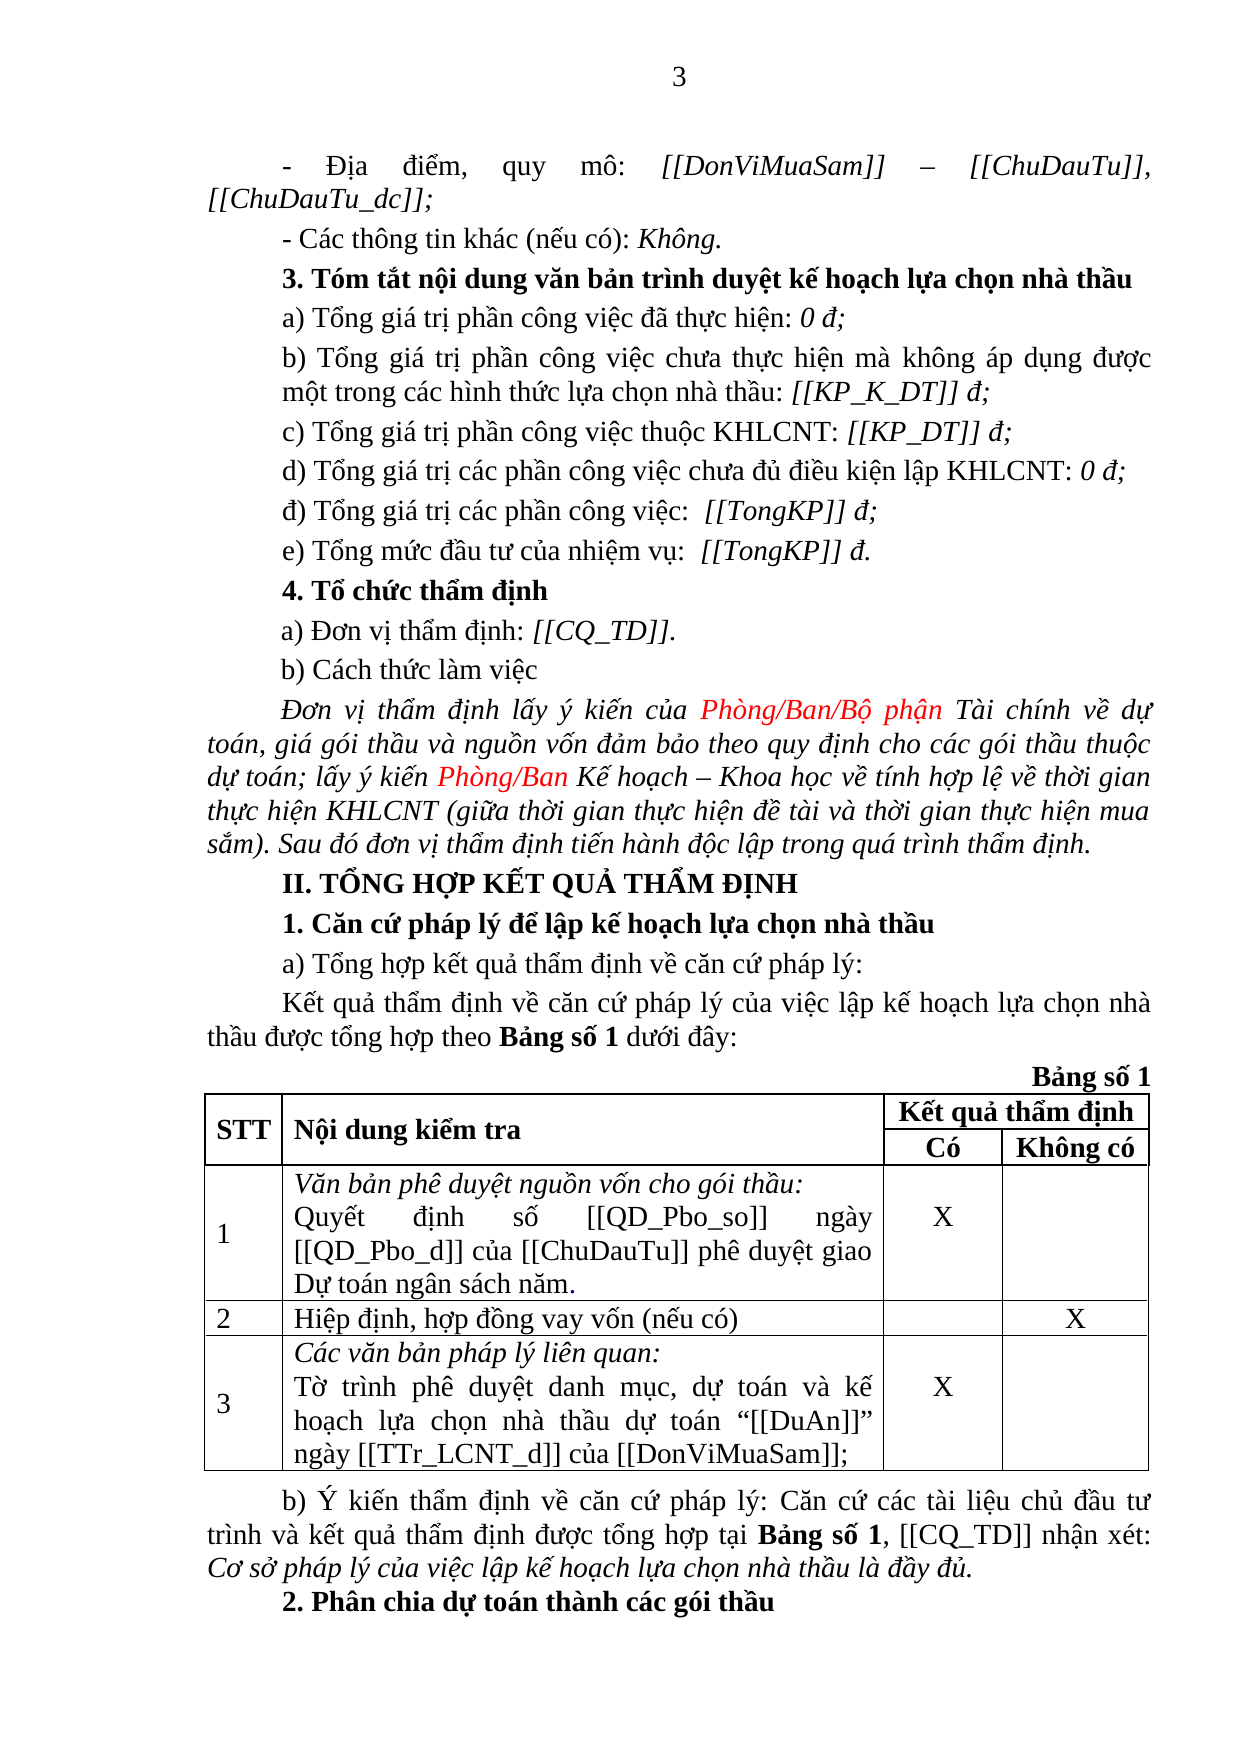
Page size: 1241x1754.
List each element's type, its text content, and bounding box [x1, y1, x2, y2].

table_cell Không có [1003, 1130, 1148, 1164]
table_header Kết quả thẩm định [885, 1095, 1148, 1128]
text đ) Tổng giá trị các phần công việc: [[TongKP]] đ; [282, 493, 1152, 527]
text b) Ý kiến thẩm định về căn cứ pháp lý: Căn cứ các tài liệu chủ đầu tư trình và kết quả thẩm định được tổng hợp tại Bảng số 1, [[CQ_TD]] nhận xét: Cơ sở pháp lý của việc lập kế hoạch lựa chọn nhà thầu là đầy đủ. [207, 1483, 1152, 1584]
text - Địa điểm, quy mô: [[DonViMuaSam]] – [[ChuDauTu]], [[ChuDauTu_dc]]; [207, 148, 1152, 215]
table_cell Văn bản phê duyệt nguồn vốn cho gói thầu: Quyết định số [[QD_Pbo_so]] ngày [[QD_Pbo_d]] của [[ChuDauTu]] phê duyệt giao Dự toán ngân sách năm. [283, 1166, 883, 1300]
text a) Tổng giá trị phần công việc đã thực hiện: 0 đ; [282, 301, 1152, 334]
text b) Cách thức làm việc [207, 652, 1152, 686]
table_cell [1003, 1335, 1148, 1470]
text 1. Căn cứ pháp lý để lập kế hoạch lựa chọn nhà thầu [207, 906, 1152, 939]
table_cell Hiệp định, hợp đồng vay vốn (nếu có) [283, 1301, 883, 1334]
text II. TỔNG HỢP KẾT QUẢ THẨM ĐỊNH [281, 866, 1152, 900]
table_cell X [884, 1336, 1002, 1470]
text a) Đơn vị thẩm định: [[CQ_TD]]. [207, 613, 1152, 646]
table_cell Có [885, 1130, 1001, 1164]
text 4. Tổ chức thẩm định [207, 573, 1152, 606]
text 3. Tóm tắt nội dung văn bản trình duyệt kế hoạch lựa chọn nhà thầu [207, 261, 1152, 294]
text Đơn vị thẩm định lấy ý kiến của Phòng/Ban/Bộ phận Tài chính về dự toán, giá gói thầu và nguồn vốn đảm bảo theo quy định cho các gói thầu thuộc dự toán; lấy ý kiến Phòng/Ban Kế hoạch – Khoa học về tính hợp lệ về thời gian thực hiện KHLCNT (giữa thời gian thực hiện đề tài và thời gian thực hiện mua sắm). Sau đó đơn vị thẩm định tiến hành độc lập trong quá trình thẩm định. [207, 692, 1152, 860]
table_cell [884, 1301, 1002, 1334]
text d) Tổng giá trị các phần công việc chưa đủ điều kiện lập KHLCNT: 0 đ; [282, 453, 1152, 487]
text Kết quả thẩm định về căn cứ pháp lý của việc lập kế hoạch lựa chọn nhà thầu được tổng hợp theo Bảng số 1 dưới đây: [207, 986, 1152, 1053]
text a) Tổng hợp kết quả thẩm định về căn cứ pháp lý: [207, 946, 1152, 979]
table_cell [1003, 1164, 1148, 1300]
table_cell Các văn bản pháp lý liên quan: Tờ trình phê duyệt danh mục, dự toán và kế hoạch lựa chọn nhà thầu dự toán “[[DuAn]]” ngày [[TTr_LCNT_d]] của [[DonViMuaSam]]; [283, 1336, 883, 1470]
text 2. Phân chia dự toán thành các gói thầu [207, 1584, 1152, 1617]
table_cell X [1003, 1300, 1148, 1334]
text e) Tổng mức đầu tư của nhiệm vụ: [[TongKP]] đ. [282, 533, 1152, 567]
text c) Tổng giá trị phần công việc thuộc KHLCNT: [[KP_DT]] đ; [282, 414, 1152, 447]
text b) Tổng giá trị phần công việc chưa thực hiện mà không áp dụng được một trong các hình thức lựa chọn nhà thầu: [[KP_K_DT]] đ; [282, 340, 1152, 407]
table_header Nội dung kiểm tra [283, 1095, 883, 1164]
text Bảng số 1 [207, 1059, 1152, 1092]
table_header STT [206, 1095, 281, 1164]
text - Các thông tin khác (nếu có): Không. [207, 221, 1152, 254]
table_cell 2 [205, 1300, 282, 1334]
table_cell 1 [205, 1166, 282, 1300]
table_cell X [884, 1166, 1002, 1300]
table_cell 3 [205, 1335, 282, 1470]
